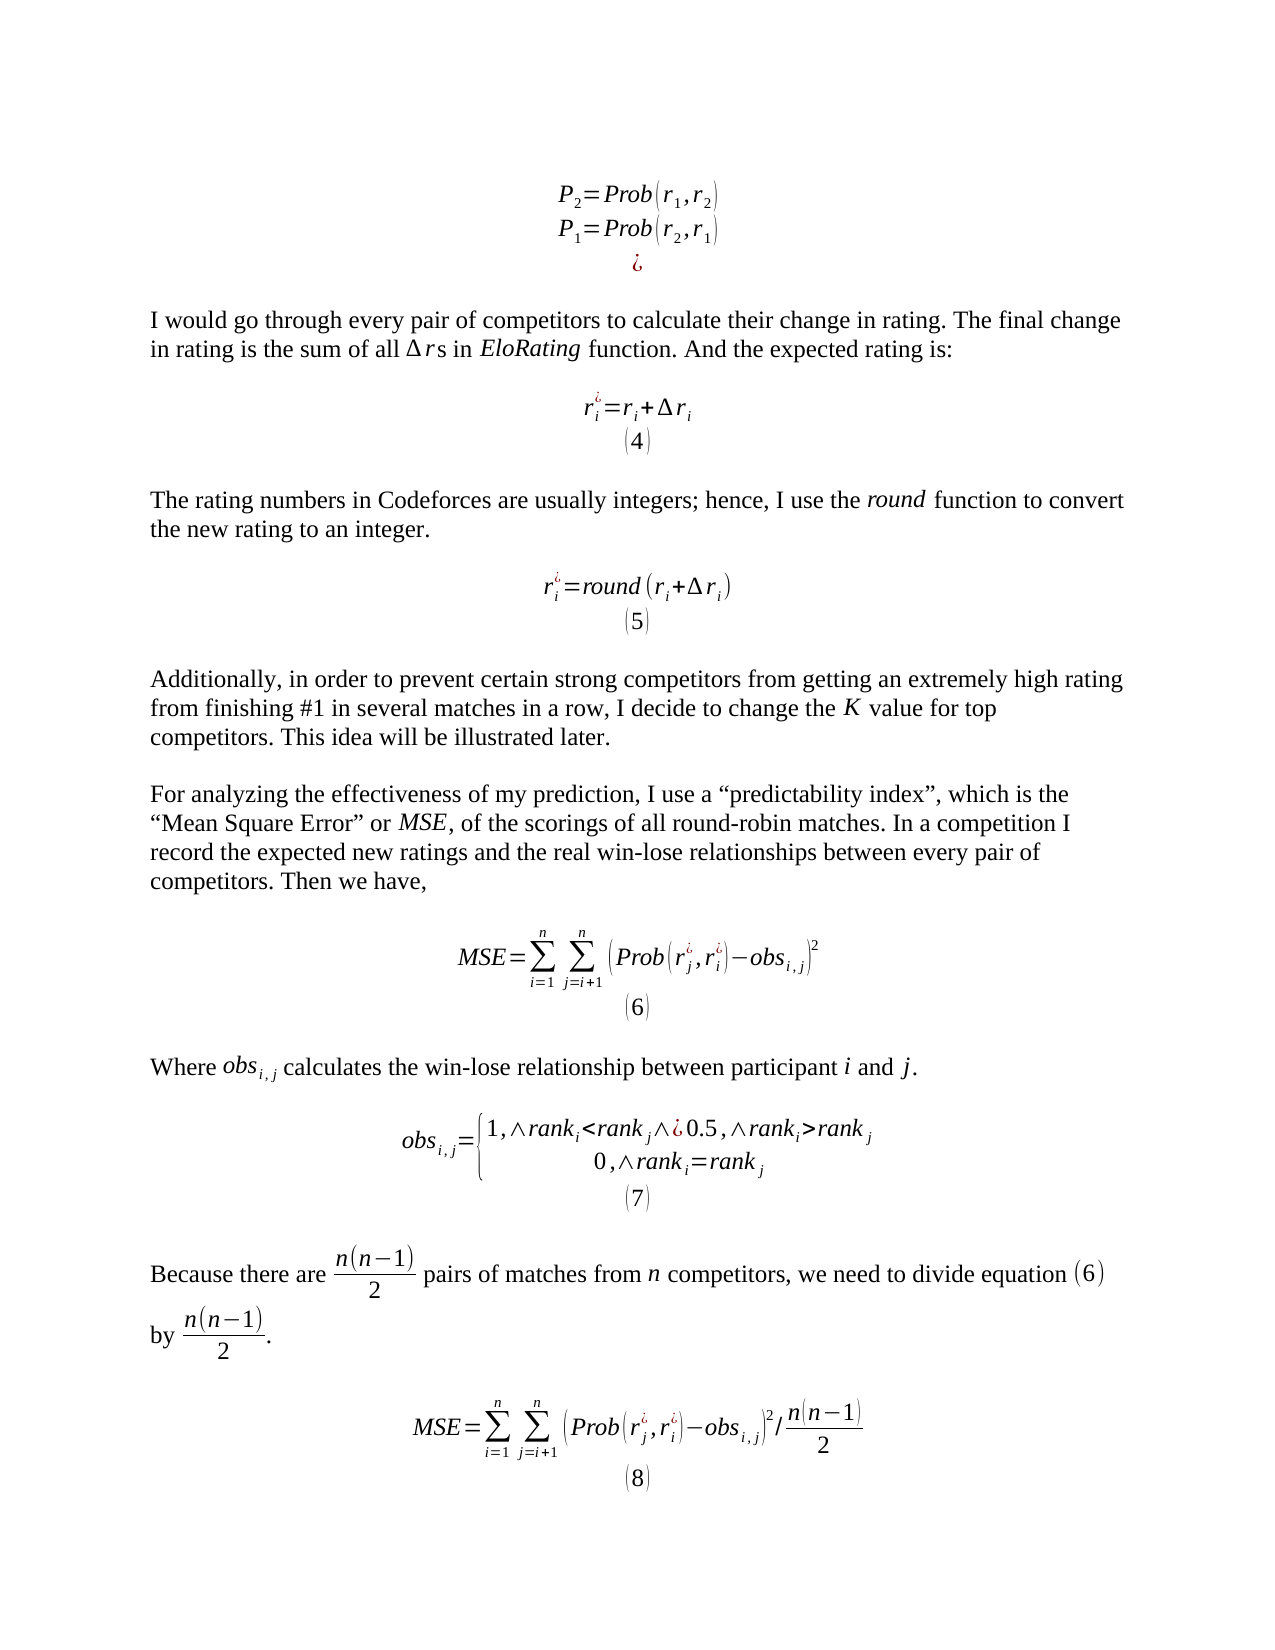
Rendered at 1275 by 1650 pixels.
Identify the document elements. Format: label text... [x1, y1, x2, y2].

text Additionally, in order to prevent certain strong competitors from getting an extremely high rating from finishing #1 in several matches in a row, I decide to change the value for top competitors. This idea will be illustrated later. [150, 664, 1125, 751]
text Where calculates the win-lose relationship between participant and . [150, 1051, 1125, 1083]
text I would go through every pair of competitors to calculate their change in rating. The final change in rating is the sum of all s in function. And the expected rating is: [150, 306, 1125, 363]
text For analyzing the effectiveness of my prediction, I use a “predictability index”, which is the “Mean Square Error” or , of the scorings of all round-robin matches. In a competition I record the expected new ratings and the real win-lose relationships between every pair of competitors. Then we have, [150, 779, 1125, 894]
text The rating numbers in Codeforces are usually integers; hence, I use the function to convert the new rating to an integer. [150, 485, 1125, 543]
text Because there are pairs of matches from competitors, we need to divide equation by . [150, 1242, 1125, 1365]
